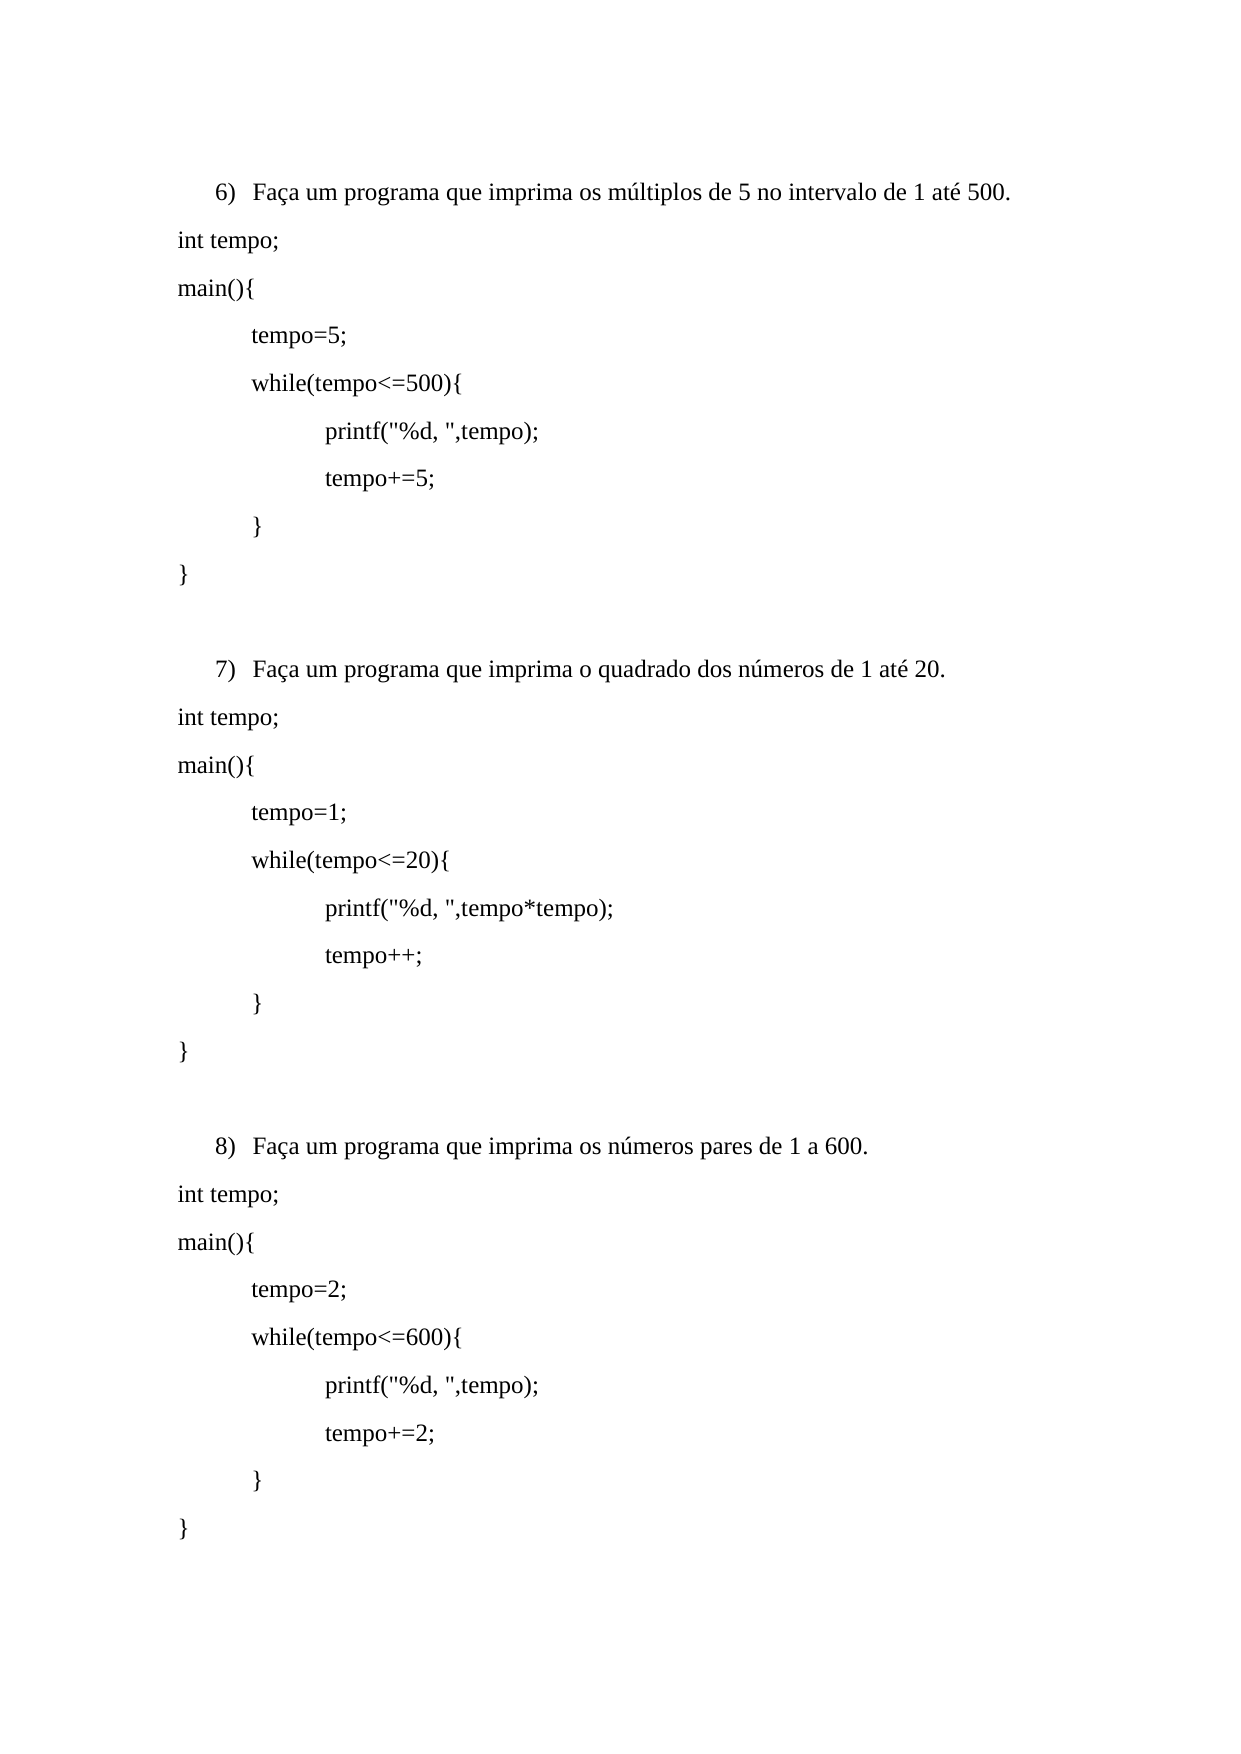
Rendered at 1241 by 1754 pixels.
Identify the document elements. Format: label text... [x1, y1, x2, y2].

text } [177, 511, 1122, 540]
list Faça um programa que imprima o quadrado dos números de 1 até 20. [215, 654, 1122, 683]
text } [177, 988, 1122, 1017]
text main(){ [177, 273, 1122, 301]
text int tempo; [177, 1179, 1122, 1208]
text while(tempo<=20){ [177, 845, 1122, 874]
text tempo+=2; [177, 1418, 1122, 1446]
list Faça um programa que imprima os números pares de 1 a 600. [215, 1131, 1122, 1160]
list Faça um programa que imprima os múltiplos de 5 no intervalo de 1 até 500. [215, 177, 1122, 206]
text int tempo; [177, 225, 1122, 254]
text tempo=1; [177, 797, 1122, 826]
text printf("%d, ",tempo*tempo); [177, 893, 1122, 922]
text tempo=2; [177, 1274, 1122, 1303]
text printf("%d, ",tempo); [177, 1370, 1122, 1399]
text tempo+=5; [177, 463, 1122, 492]
text printf("%d, ",tempo); [177, 416, 1122, 444]
text main(){ [177, 1227, 1122, 1256]
text } [177, 559, 1122, 588]
text tempo++; [177, 941, 1122, 969]
text } [177, 1465, 1122, 1494]
text while(tempo<=600){ [177, 1322, 1122, 1351]
text while(tempo<=500){ [177, 368, 1122, 397]
text main(){ [177, 750, 1122, 778]
text tempo=5; [177, 320, 1122, 349]
text } [177, 1036, 1122, 1065]
text int tempo; [177, 702, 1122, 731]
text } [177, 1513, 1122, 1542]
